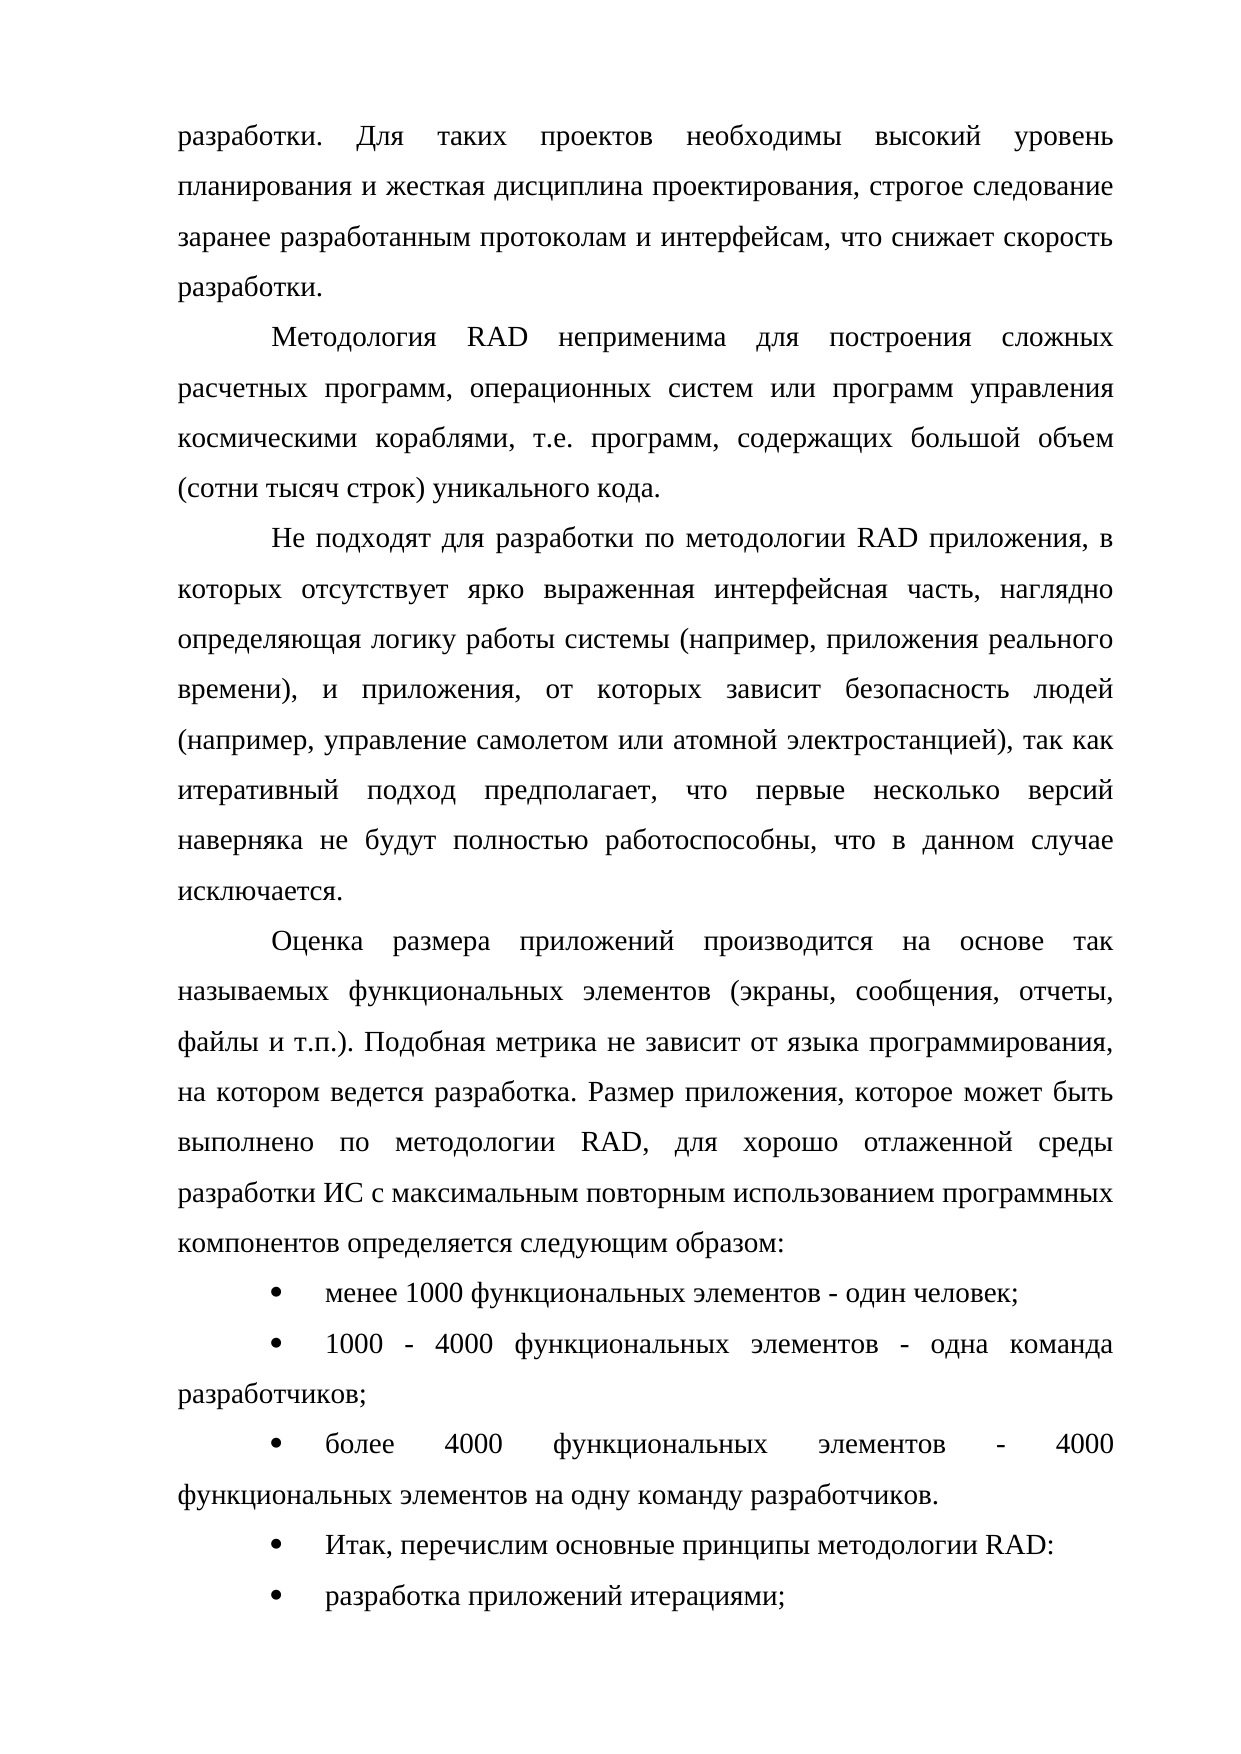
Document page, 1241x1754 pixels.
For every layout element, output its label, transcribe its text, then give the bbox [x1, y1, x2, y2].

list 1000 - 4000 функциональных элементов - одна команда разработчиков; [177, 1326, 1114, 1410]
list менее 1000 функциональных элементов - один человек; [177, 1275, 1114, 1309]
text Не подходят для разработки по методологии RAD приложения, в которых отсутствует ярко выраженная интерфейсная часть, наглядно определяющая логику работы системы (например, приложения реального времени), и приложения, от которых зависит безопасность людей (например, управление самолетом или атомной электростанцией), так как итеративный подход предполагает, что первые несколько версий наверняка не будут полностью работоспособны, что в данном случае исключается. [177, 521, 1114, 906]
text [177, 118, 1114, 303]
list Итак, перечислим основные принципы методологии RAD: [177, 1527, 1114, 1561]
text Методология RAD неприменима для построения сложных расчетных программ, операционных систем или программ управления космическими кораблями, т.е. программ, содержащих большой объем (сотни тысяч строк) уникального кода. [177, 319, 1114, 504]
list более 4000 функциональных элементов - 4000 функциональных элементов на одну команду разработчиков. [177, 1426, 1114, 1510]
text Оценка размера приложений производится на основе так называемых функциональных элементов (экраны, сообщения, отчеты, файлы и т.п.). Подобная метрика не зависит от языка программирования, на котором ведется разработка. Размер приложения, которое может быть выполнено по методологии RAD, для хорошо отлаженной среды разработки ИС с максимальным повторным использованием программных компонентов определяется следующим образом: [177, 923, 1114, 1258]
list разработка приложений итерациями; [177, 1578, 1114, 1611]
